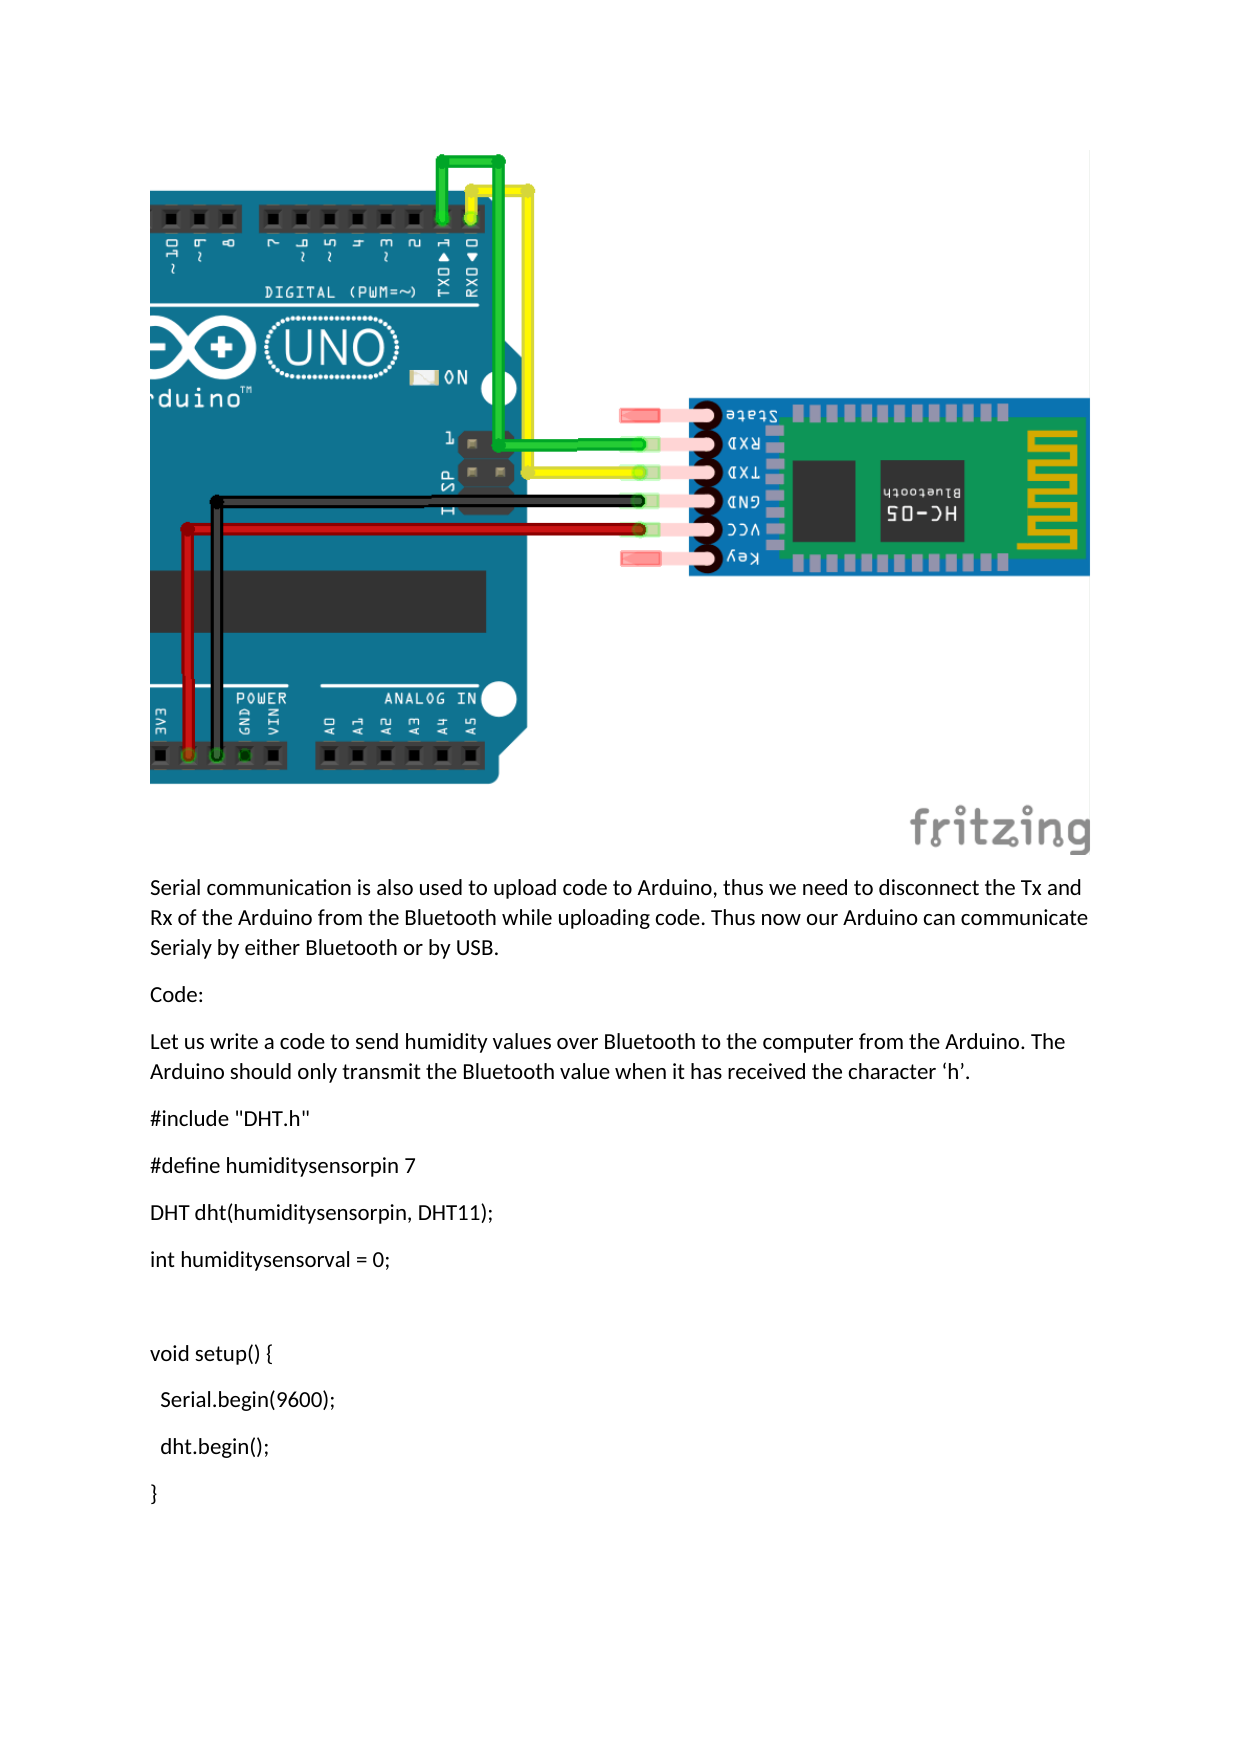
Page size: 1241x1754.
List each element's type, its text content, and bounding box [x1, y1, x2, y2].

text int humiditysensorval = 0; [150, 1245, 1090, 1273]
text #include "DHT.h" [150, 1104, 1090, 1132]
text #define humiditysensorpin 7 [150, 1151, 1090, 1179]
text dht.begin(); [150, 1432, 1090, 1461]
text Code: [150, 980, 1090, 1008]
text } [150, 1479, 1090, 1507]
text Serial.begin(9600); [150, 1386, 1090, 1414]
text DHT dht(humiditysensorpin, DHT11); [150, 1198, 1090, 1226]
text Let us write a code to send humidity values over Bluetooth to the computer from the Arduino. The Arduino should only transmit the Bluetooth value when it has received the character ‘h’. [150, 1027, 1090, 1086]
text Serial communication is also used to upload code to Arduino, thus we need to disconnect the Tx and Rx of the Arduino from the Bluetooth while uploading code. Thus now our Arduino can communicate Serialy by either Bluetooth or by USB. [150, 873, 1090, 962]
text void setup() { [150, 1339, 1090, 1367]
picture [150, 150, 1091, 855]
